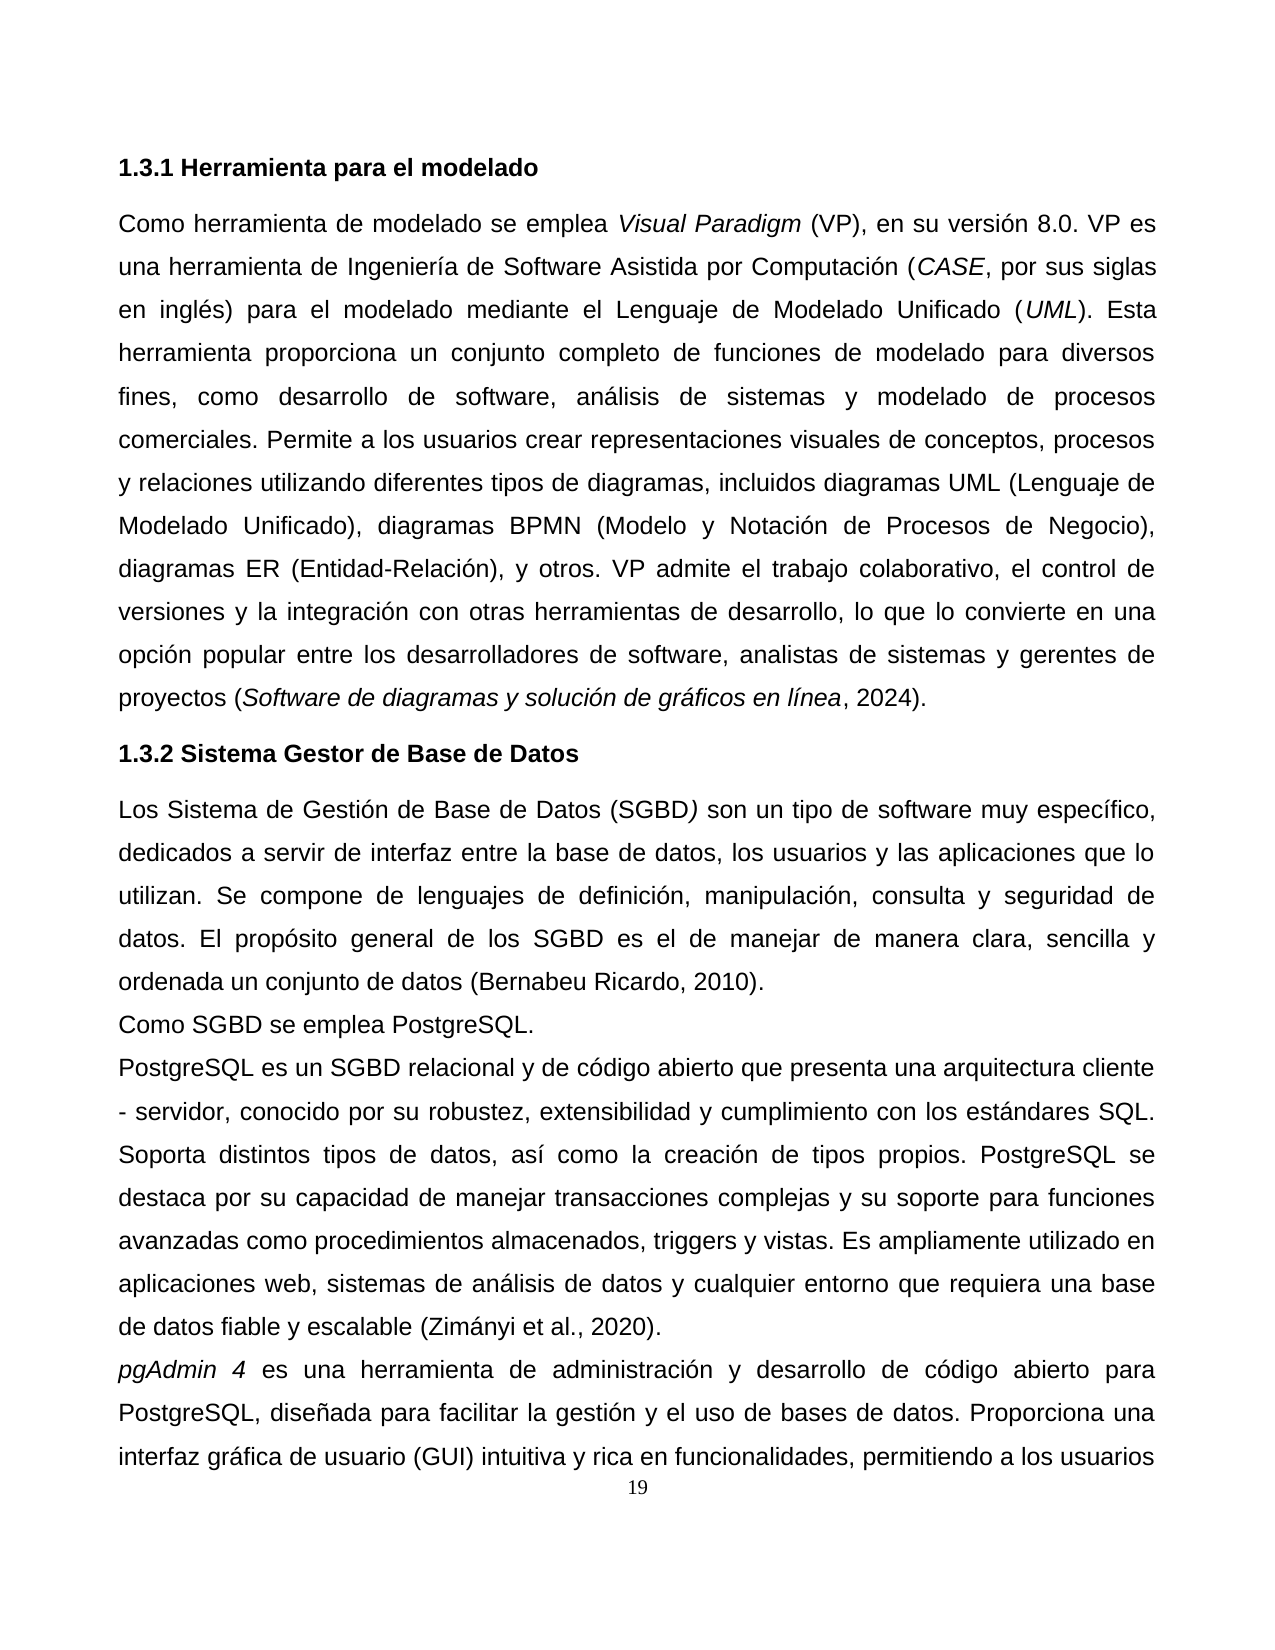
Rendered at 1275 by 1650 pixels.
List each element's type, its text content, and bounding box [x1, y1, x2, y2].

text PostgreSQL es un SGBD relacional y de código abierto que presenta una arquitectura cliente - servidor, conocido por su robustez, extensibilidad y cumplimiento con los estándares SQL. Soporta distintos tipos de datos, así como la creación de tipos propios. PostgreSQL se destaca por su capacidad de manejar transacciones complejas y su soporte para funciones avanzadas como procedimientos almacenados, triggers y vistas. Es ampliamente utilizado en aplicaciones web, sistemas de análisis de datos y cualquier entorno que requiera una base de datos fiable y escalable (Zimányi et al., 2020). [118, 1053, 1157, 1341]
subtitle 1.3.2 Sistema Gestor de Base de Datos [118, 739, 1157, 768]
text Los Sistema de Gestión de Base de Datos (SGBD) son un tipo de software muy específico, dedicados a servir de interfaz entre la base de datos, los usuarios y las aplicaciones que lo utilizan. Se compone de lenguajes de definición, manipulación, consulta y seguridad de datos. El propósito general de los SGBD es el de manejar de manera clara, sencilla y ordenada un conjunto de datos (Bernabeu Ricardo, 2010). [118, 794, 1157, 996]
text Como SGBD se emplea PostgreSQL. [118, 1010, 1157, 1039]
subtitle 1.3.1 Herramienta para el modelado [118, 153, 1157, 182]
text Como herramienta de modelado se emplea Visual Paradigm (VP), en su versión 8.0. VP es una herramienta de Ingeniería de Software Asistida por Computación (CASE, por sus siglas en inglés) para el modelado mediante el Lenguaje de Modelado Unificado (UML). Esta herramienta proporciona un conjunto completo de funciones de modelado para diversos fines, como desarrollo de software, análisis de sistemas y modelado de procesos comerciales. Permite a los usuarios crear representaciones visuales de conceptos, procesos y relaciones utilizando diferentes tipos de diagramas, incluidos diagramas UML (Lenguaje de Modelado Unificado), diagramas BPMN (Modelo y Notación de Procesos de Negocio), diagramas ER (Entidad-Relación), y otros. VP admite el trabajo colaborativo, el control de versiones y la integración con otras herramientas de desarrollo, lo que lo convierte en una opción popular entre los desarrolladores de software, analistas de sistemas y gerentes de proyectos (Software de diagramas y solución de gráficos en línea, 2024). [118, 209, 1157, 712]
